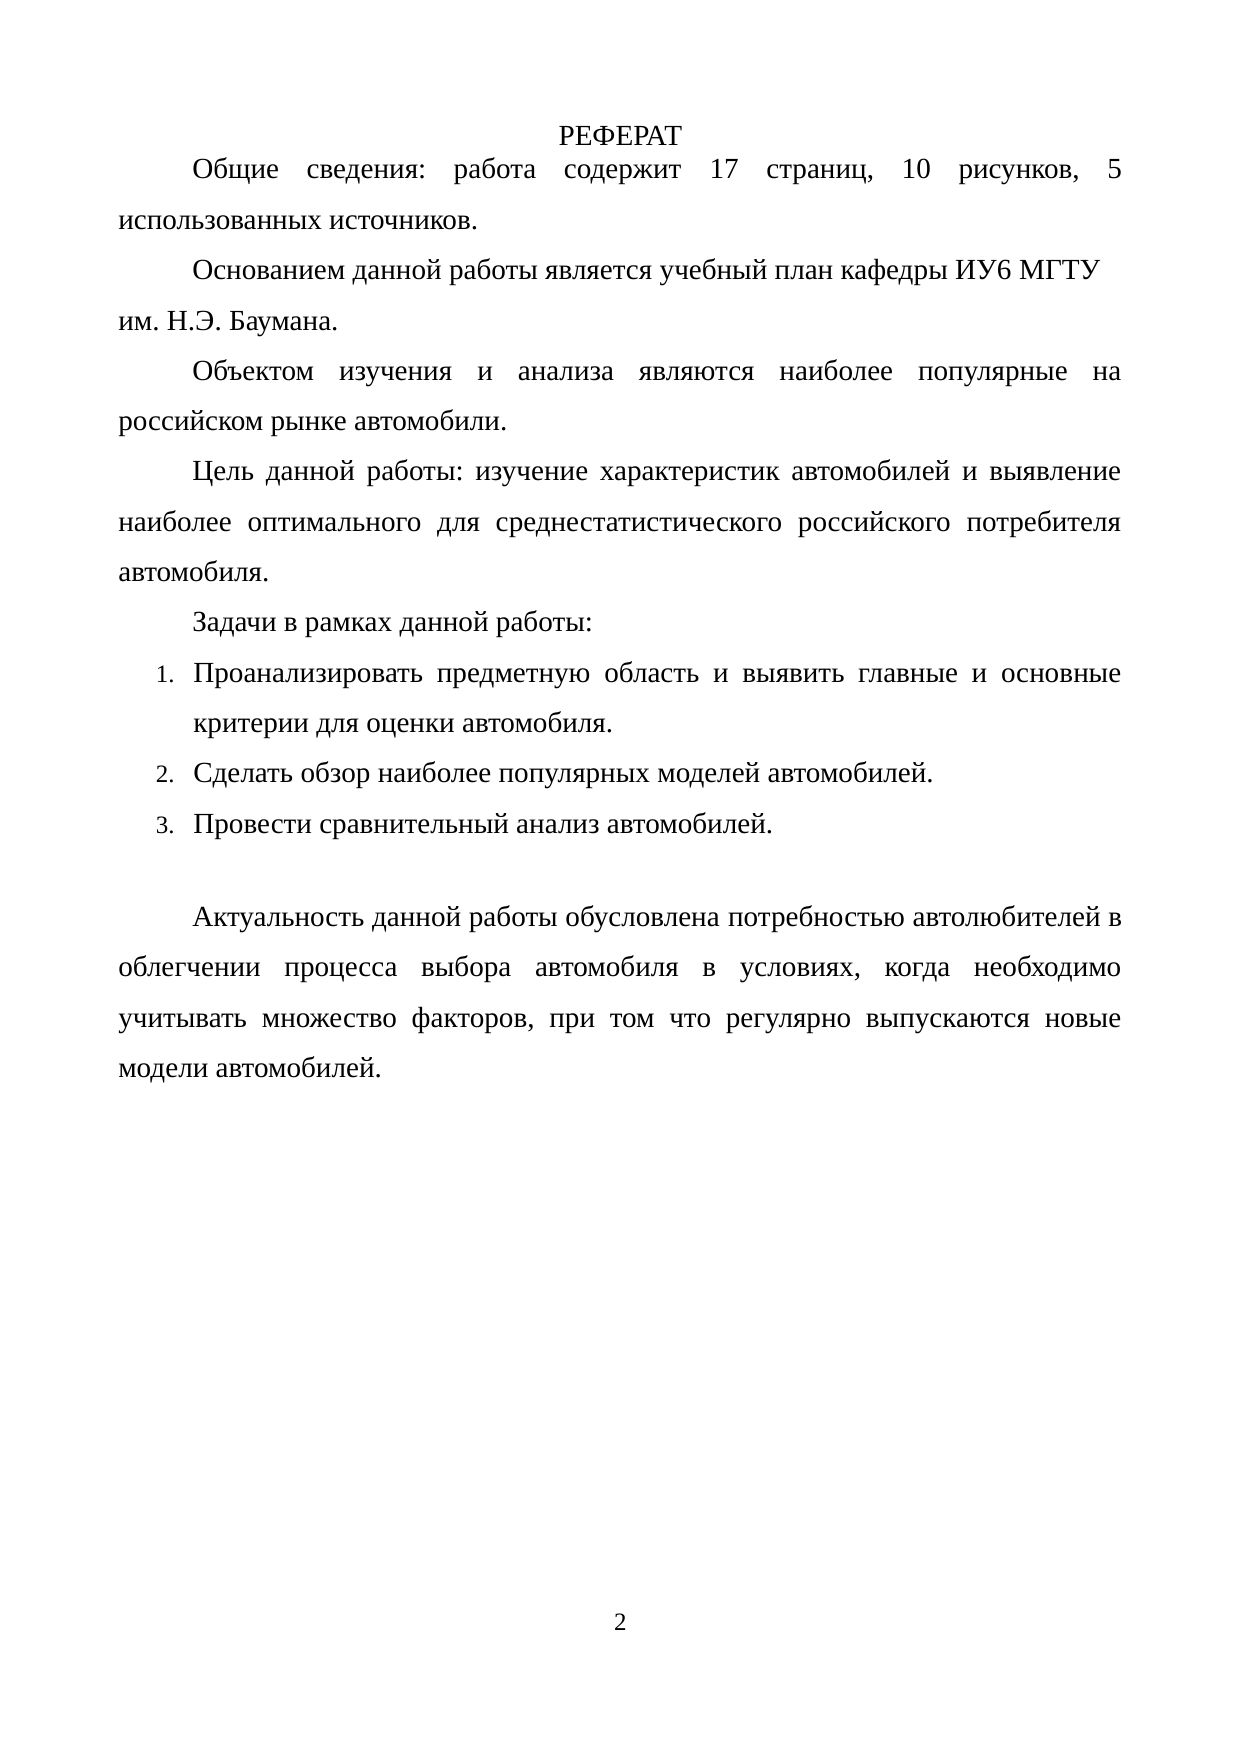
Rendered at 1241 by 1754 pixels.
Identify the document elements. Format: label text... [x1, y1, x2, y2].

text РЕФЕРАТ [118, 118, 1122, 152]
text Задачи в рамках данной работы: [118, 604, 1122, 638]
list Провести сравнительный анализ автомобилей. [156, 806, 1122, 839]
text Объектом изучения и анализа являются наиболее популярные на российском рынке автомобили. [118, 353, 1122, 437]
list Сделать обзор наиболее популярных моделей автомобилей. [156, 755, 1122, 789]
text Основанием данной работы является учебный план кафедры ИУ6 МГТУ [118, 252, 1122, 286]
text им. Н.Э. Баумана. [118, 303, 1122, 336]
text Общие сведения: работа содержит 17 страниц, 10 рисунков, 5 использованных источников. [118, 152, 1122, 236]
list Проанализировать предметную область и выявить главные и основные критерии для оценки автомобиля. [156, 655, 1122, 739]
text Актуальность данной работы обусловлена потребностью автолюбителей в облегчении процесса выбора автомобиля в условиях, когда необходимо учитывать множество факторов, при том что регулярно выпускаются новые модели автомобилей. [118, 899, 1122, 1084]
text Цель данной работы: изучение характеристик автомобилей и выявление наиболее оптимального для среднестатистического российского потребителя автомобиля. [118, 453, 1122, 588]
